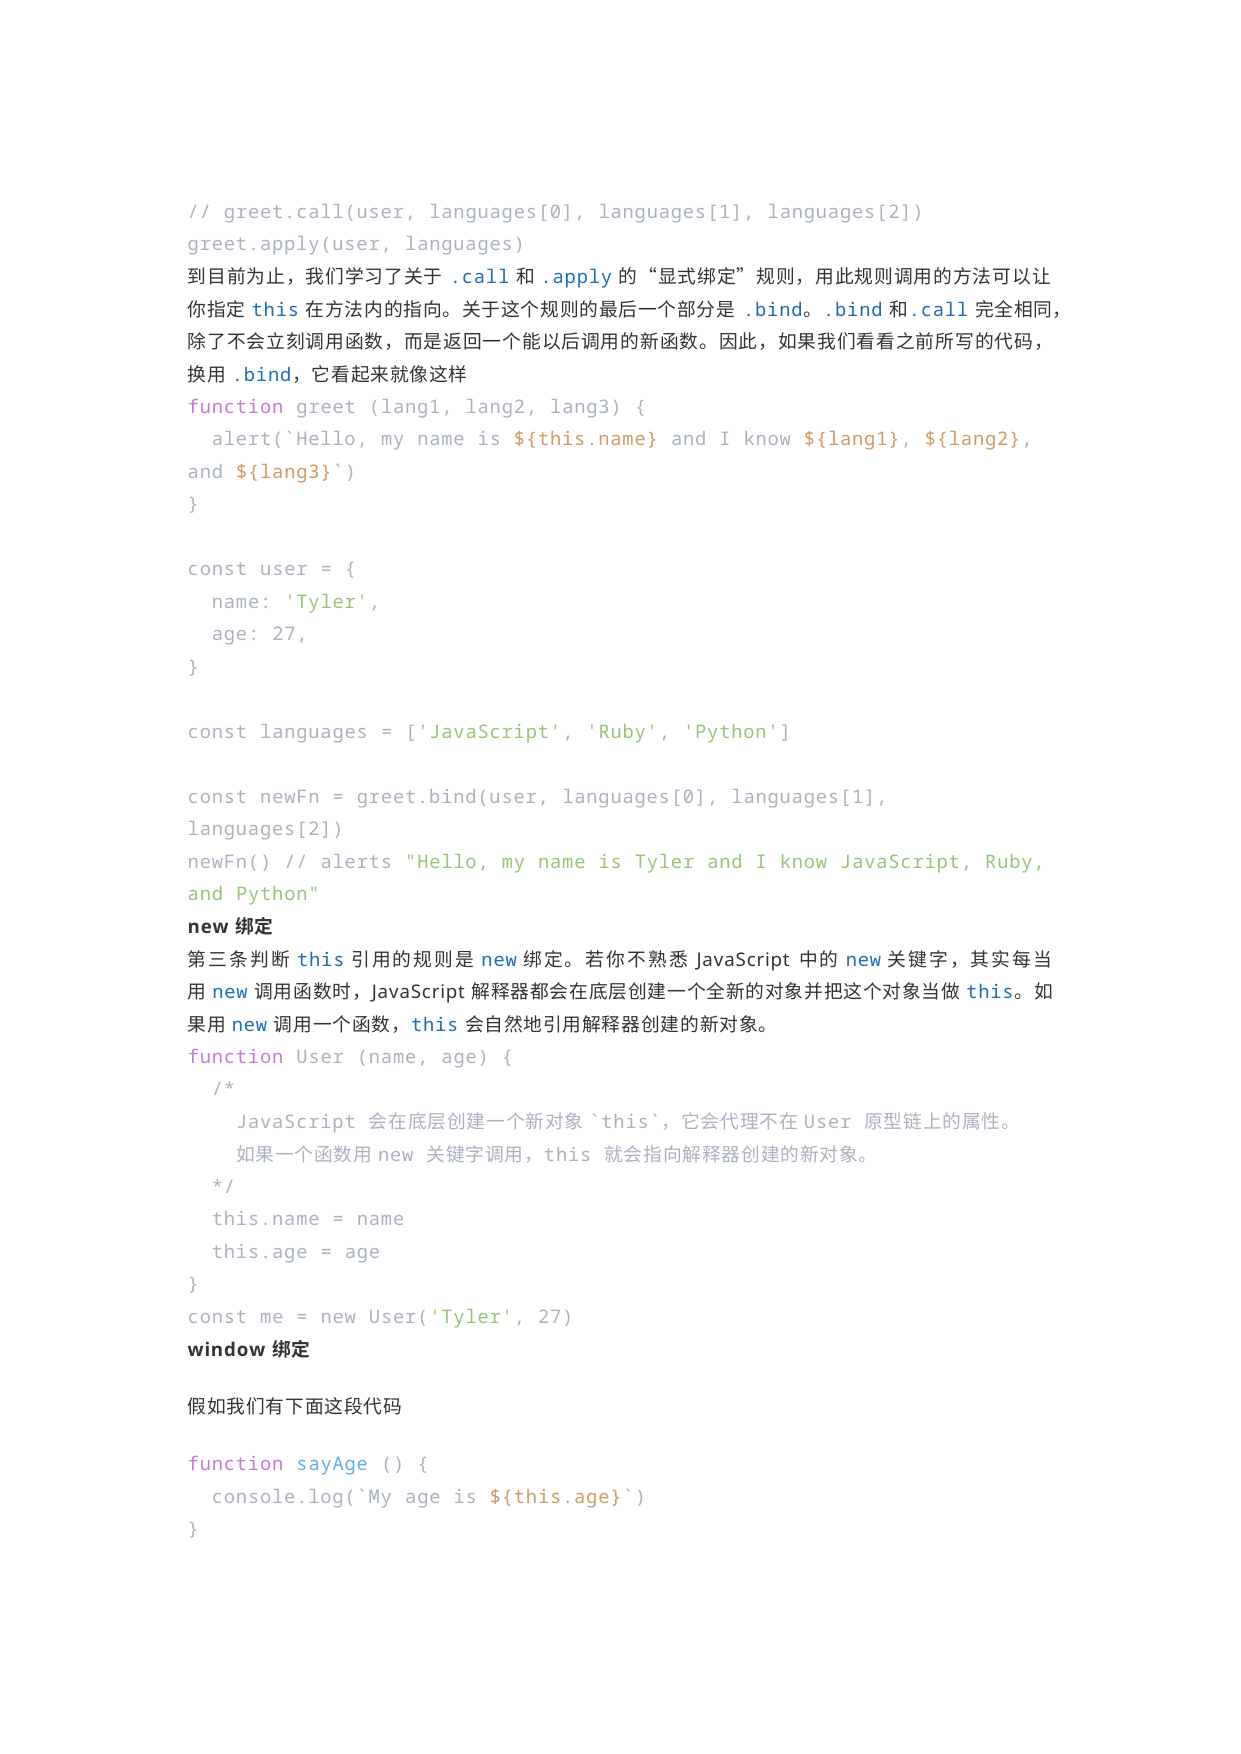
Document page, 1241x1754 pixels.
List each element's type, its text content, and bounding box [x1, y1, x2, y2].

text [187, 162, 1053, 259]
text window 绑定 [187, 1332, 1053, 1364]
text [187, 1447, 1053, 1544]
text new 绑定 [187, 909, 1053, 942]
text function greet (lang1, lang2, lang3) { alert(`Hello, my name is ${this.name} and I know ${lang1}, ${lang2}, and ${lang3}`) } const user = { name: 'Tyler', age: 27, } const languages = ['JavaScript', 'Ruby', 'Python'] const newFn = greet.bind(user, languages[0], languages[1], languages[2]) newFn() // alerts "Hello, my name is Tyler and I know JavaScript, Ruby, and Python" [187, 389, 1053, 909]
text 假如我们有下面这段代码 [187, 1389, 1053, 1422]
text function User (name, age) { /* JavaScript 会在底层创建一个新对象 `this`，它会代理不在 User 原型链上的属性。 如果一个函数用 new 关键字调用，this 就会指向解释器创建的新对象。 */ this.name = name this.age = age } const me = new User('Tyler', 27) [187, 1039, 1053, 1332]
text 第三条判断 this 引用的规则是 new 绑定。若你不熟悉 JavaScript 中的 new 关键字，其实每当用 new 调用函数时，JavaScript 解释器都会在底层创建一个全新的对象并把这个对象当做 this。如果用 new 调用一个函数，this 会自然地引用解释器创建的新对象。 [187, 942, 1053, 1039]
text 到目前为止，我们学习了关于 .call 和 .apply 的“显式绑定”规则，用此规则调用的方法可以让你指定 this 在方法内的指向。关于这个规则的最后一个部分是 .bind。.bind 和.call 完全相同，除了不会立刻调用函数，而是返回一个能以后调用的新函数。因此，如果我们看看之前所写的代码，换用 .bind，它看起来就像这样 [187, 259, 1053, 389]
